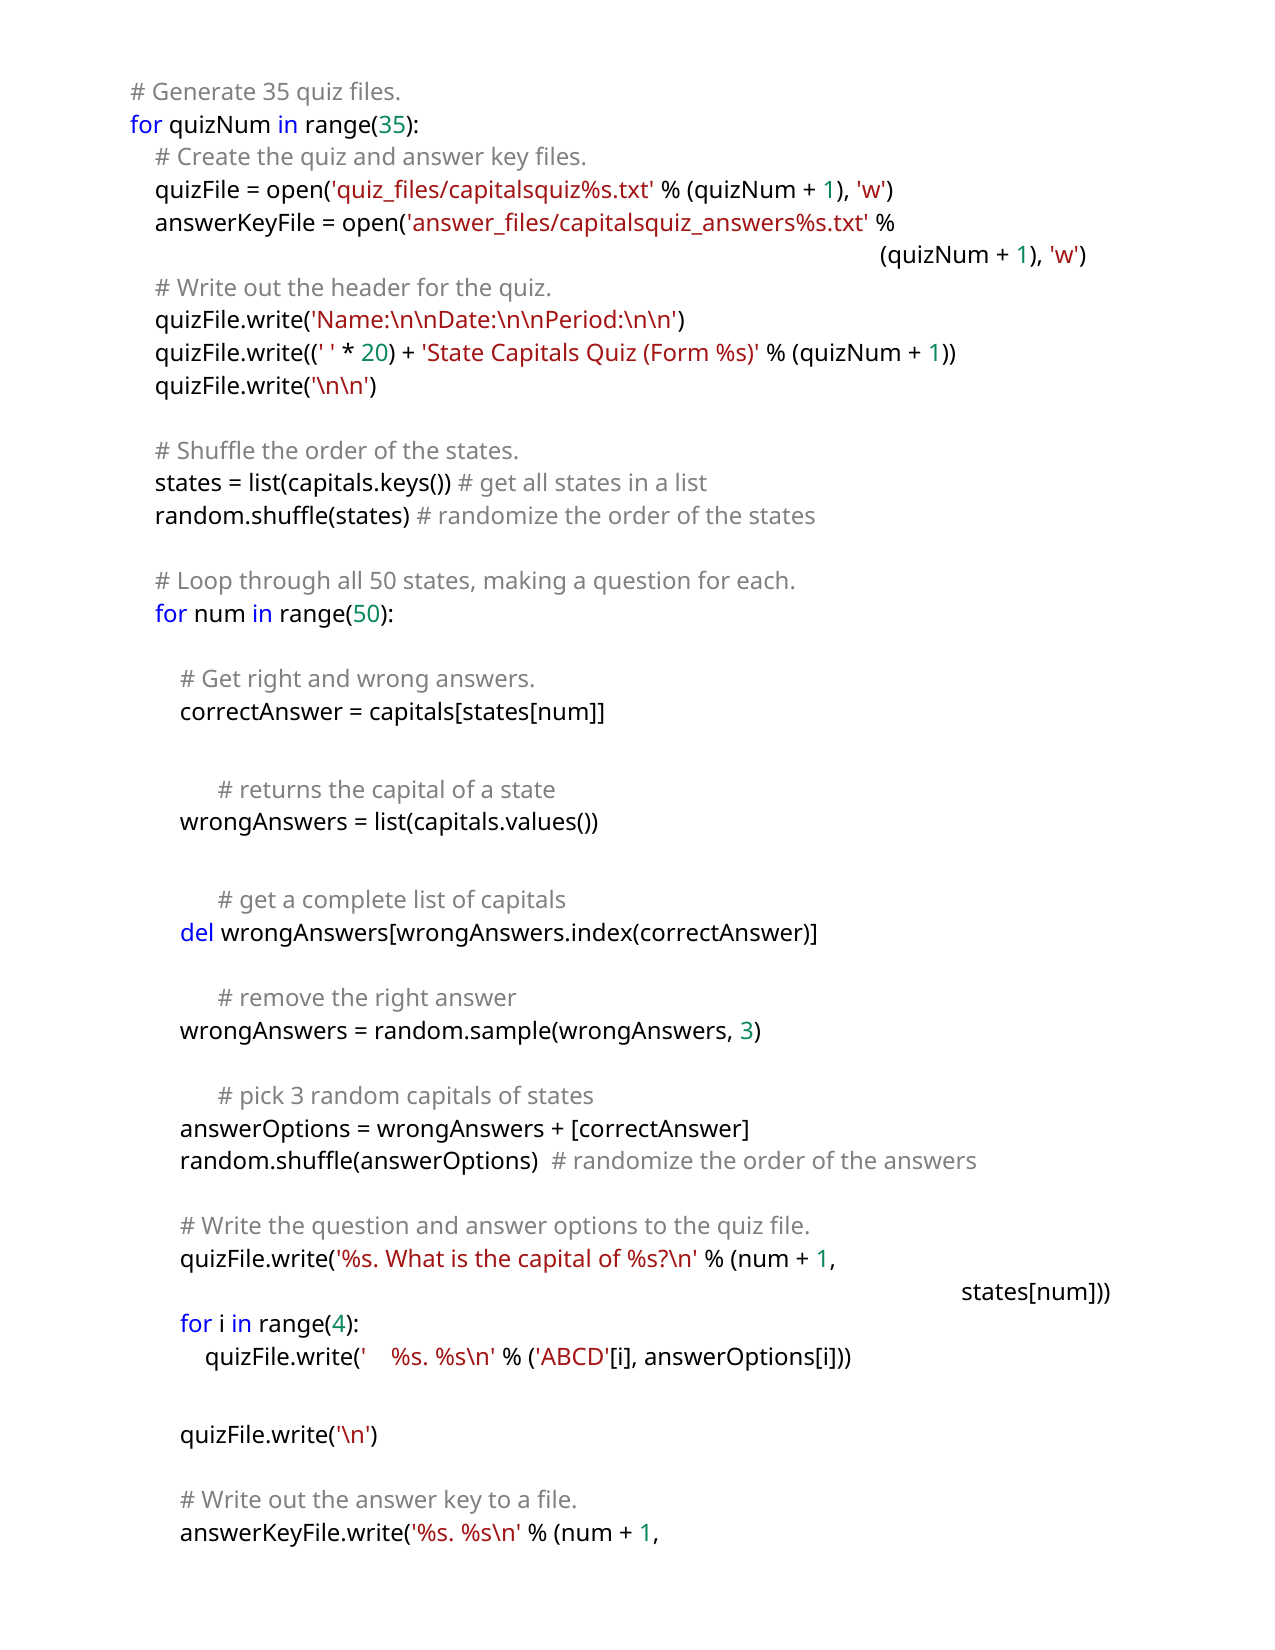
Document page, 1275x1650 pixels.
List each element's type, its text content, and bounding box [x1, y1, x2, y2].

text answerOptions = wrongAnswers + [correctAnswer] [130, 1111, 1200, 1144]
text states[num])) [880, 1274, 1200, 1307]
text quizFile = open('quiz_files/capitalsquiz%s.txt' % (quizNum + 1), 'w') [130, 173, 1200, 205]
text # Create the quiz and answer key files. [130, 140, 1200, 173]
text for num in range(50): [130, 597, 1200, 629]
text # returns the capital of a state [205, 772, 1200, 805]
text correctAnswer = capitals[states[num]] [130, 694, 1200, 727]
text # Write out the answer key to a file. [130, 1483, 1200, 1515]
text quizFile.write(' %s. %s\n' % ('ABCD'[i], answerOptions[i])) [130, 1339, 1200, 1372]
text random.shuffle(answerOptions) # randomize the order of the answers [130, 1144, 1200, 1177]
text # get a complete list of capitals [130, 883, 1200, 916]
text (quizNum + 1), 'w') [805, 238, 1200, 271]
text quizFile.write('%s. What is the capital of %s?\n' % (num + 1, [130, 1242, 1200, 1274]
text wrongAnswers = random.sample(wrongAnswers, 3) [130, 1013, 1200, 1046]
text # Shuffle the order of the states. [130, 434, 1200, 466]
text # Loop through all 50 states, making a question for each. [130, 564, 1200, 597]
text # remove the right answer [130, 981, 1200, 1013]
text answerKeyFile.write('%s. %s\n' % (num + 1, [130, 1515, 1200, 1548]
text quizFile.write('\n\n') [130, 368, 1200, 401]
text random.shuffle(states) # randomize the order of the states [130, 499, 1200, 531]
text # Get right and wrong answers. [130, 662, 1200, 694]
text states = list(capitals.keys()) # get all states in a list [130, 466, 1200, 499]
text # Write the question and answer options to the quiz file. [130, 1209, 1200, 1242]
text # Generate 35 quiz files. [130, 75, 1200, 108]
text # pick 3 random capitals of states [130, 1079, 1200, 1111]
text wrongAnswers = list(capitals.values()) [130, 805, 1200, 838]
text for i in range(4): [130, 1307, 1200, 1339]
text quizFile.write((' ' * 20) + 'State Capitals Quiz (Form %s)' % (quizNum + 1)) [130, 336, 1200, 368]
text del wrongAnswers[wrongAnswers.index(correctAnswer)] [130, 916, 1200, 948]
text quizFile.write('\n') [130, 1418, 1200, 1450]
text quizFile.write('Name:\n\nDate:\n\nPeriod:\n\n') [130, 303, 1200, 336]
text # Write out the header for the quiz. [130, 271, 1200, 303]
text answerKeyFile = open('answer_files/capitalsquiz_answers%s.txt' % [130, 205, 1200, 238]
text for quizNum in range(35): [130, 108, 1200, 140]
